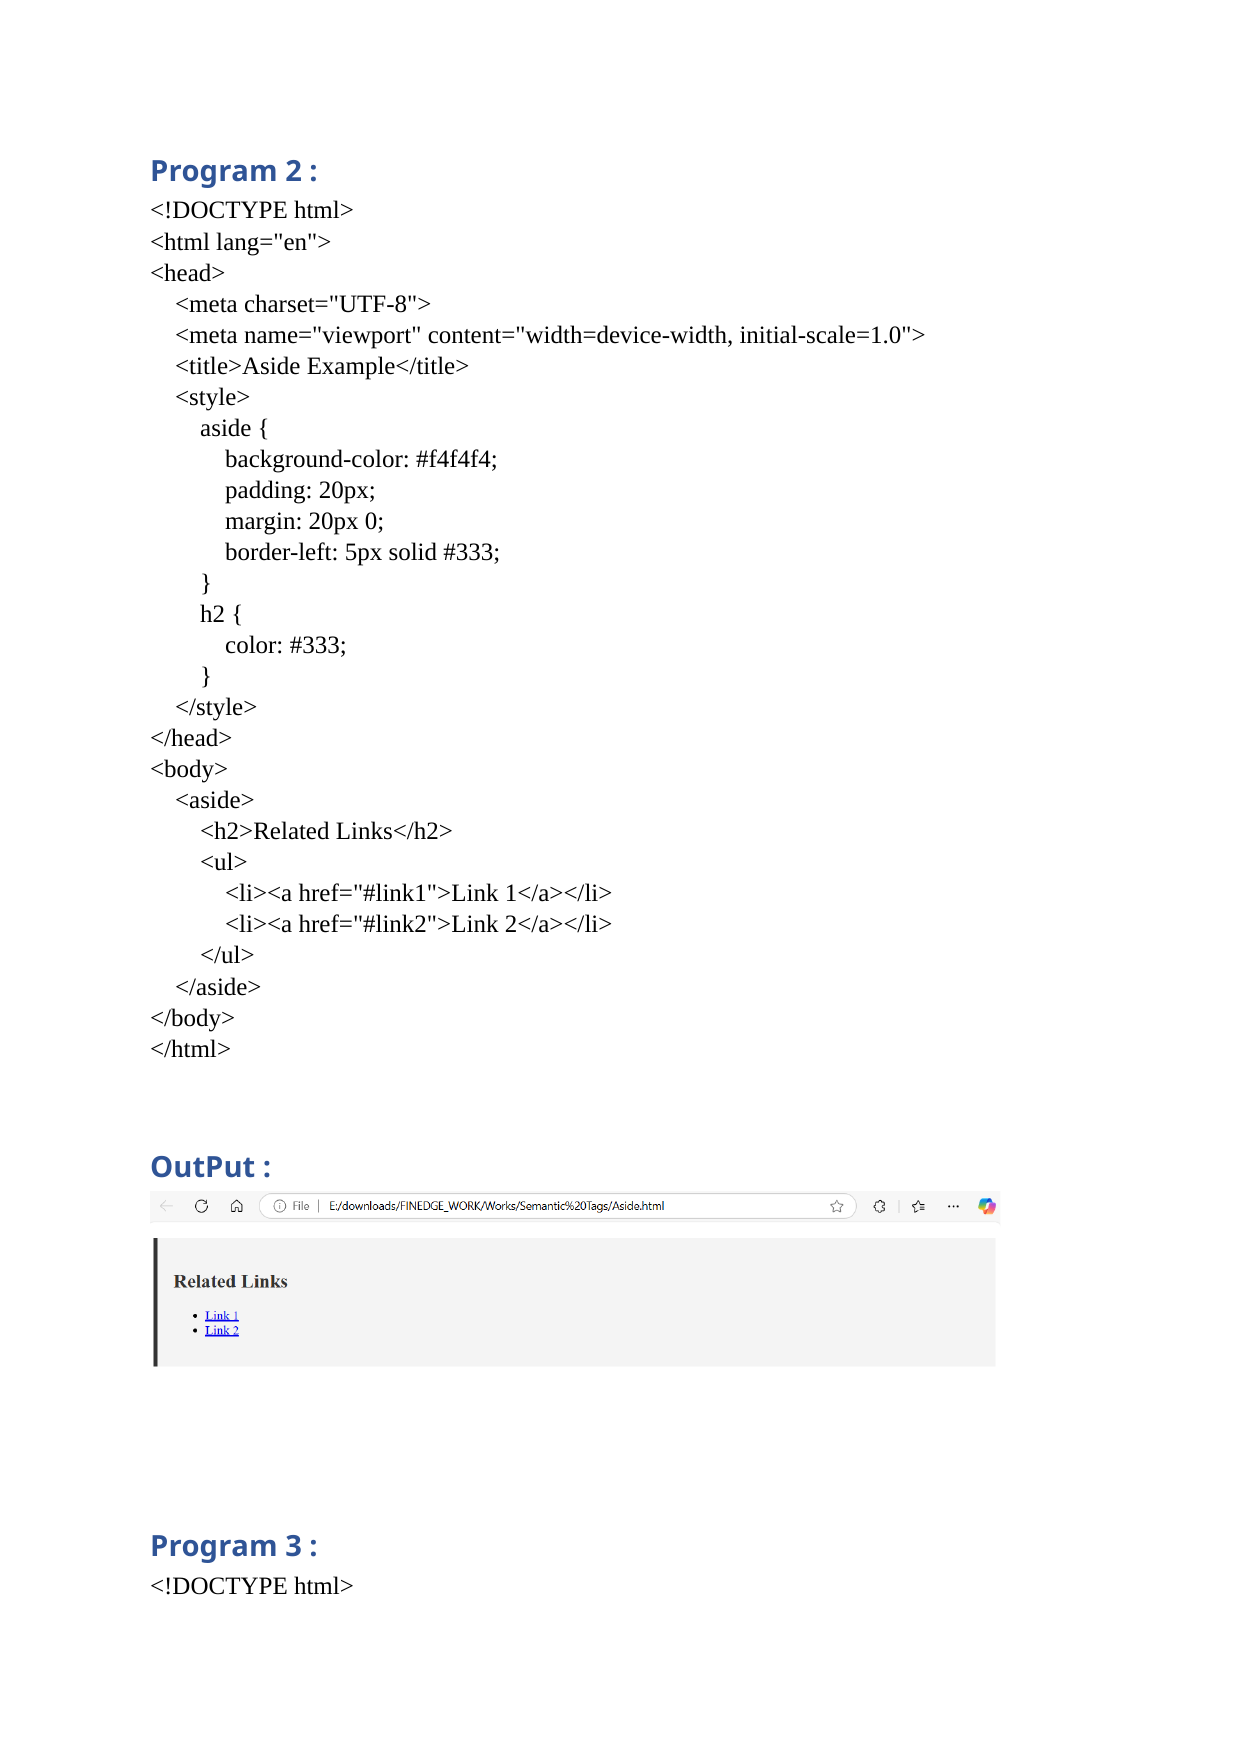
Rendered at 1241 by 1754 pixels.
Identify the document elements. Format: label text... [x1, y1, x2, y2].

text <ul> [150, 847, 1090, 876]
text <head> [150, 258, 1090, 286]
text h2 { [150, 599, 1090, 628]
text <li><a href="#link2">Link 2</a></li> [150, 909, 1090, 938]
text <!DOCTYPE html> [150, 196, 1090, 224]
text </html> [150, 1034, 1090, 1062]
text </style> [150, 692, 1090, 721]
text } [150, 661, 1090, 690]
text <meta charset="UTF-8"> [150, 289, 1090, 317]
text </ul> [150, 941, 1090, 969]
text <h2>Related Links</h2> [150, 816, 1090, 845]
text </aside> [150, 972, 1090, 1000]
text <li><a href="#link1">Link 1</a></li> [150, 878, 1090, 907]
text <html lang="en"> [150, 227, 1090, 255]
text } [150, 568, 1090, 597]
text padding: 20px; [150, 475, 1090, 504]
subtitle Program 3 : [150, 1525, 1090, 1565]
text </body> [150, 1003, 1090, 1031]
text <!DOCTYPE html> [150, 1571, 1090, 1600]
text color: #333; [150, 630, 1090, 659]
text border-left: 5px solid #333; [150, 537, 1090, 566]
text <aside> [150, 785, 1090, 814]
subtitle Program 2 : [150, 150, 1090, 190]
text <title>Aside Example</title> [150, 351, 1090, 379]
text margin: 20px 0; [150, 506, 1090, 535]
text <style> [150, 382, 1090, 411]
text background-color: #f4f4f4; [150, 444, 1090, 473]
text <meta name="viewport" content="width=device-width, initial-scale=1.0"> [150, 320, 1090, 348]
text </head> [150, 723, 1090, 752]
picture [150, 1191, 1001, 1474]
text aside { [150, 413, 1090, 442]
subtitle OutPut : [150, 1146, 1090, 1186]
text <body> [150, 754, 1090, 783]
